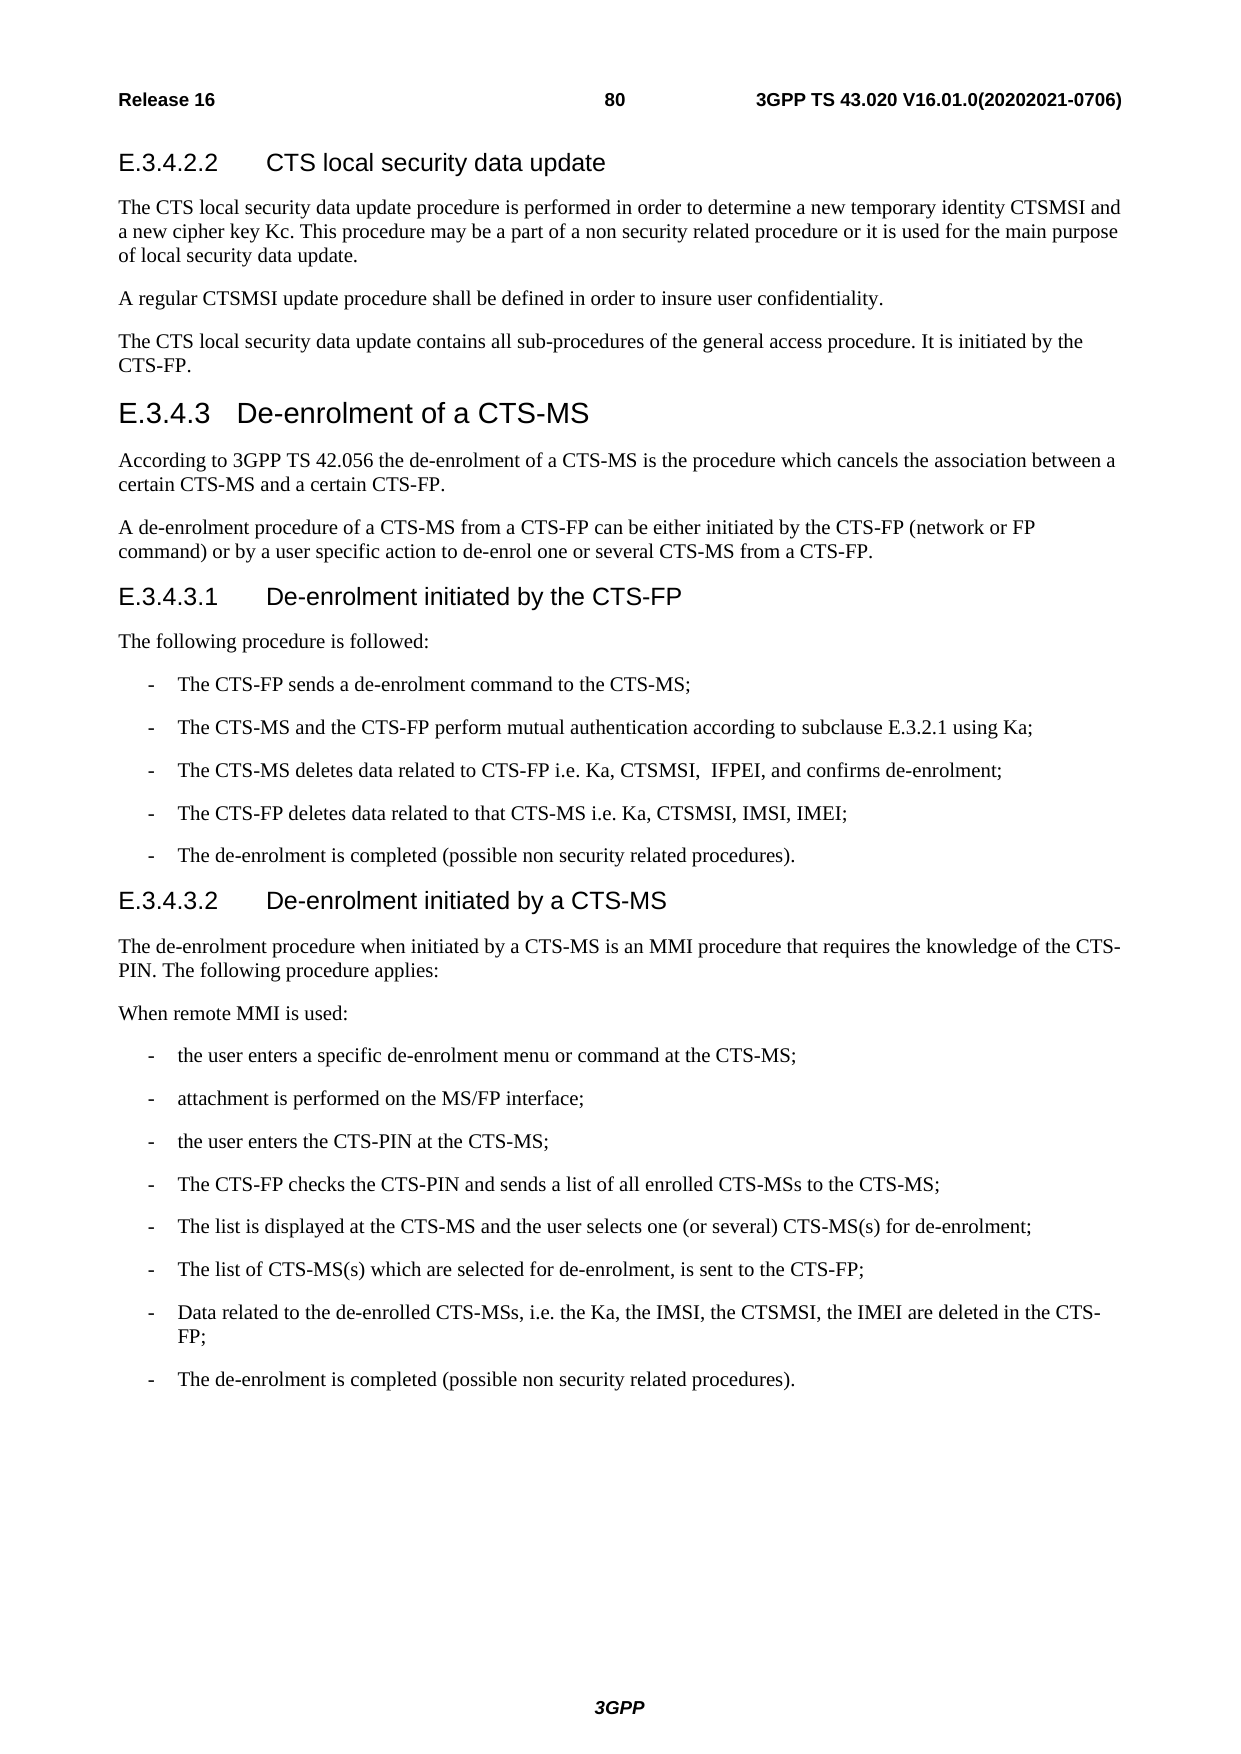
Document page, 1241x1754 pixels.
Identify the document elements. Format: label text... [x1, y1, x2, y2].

text The following procedure is followed: [118, 629, 1122, 653]
text - The CTS-FP deletes data related to that CTS-MS i.e. Ka, CTSMSI, IMSI, IMEI; [148, 800, 1122, 824]
text - The CTS-FP sends a de-enrolment command to the CTS-MS; [148, 672, 1122, 696]
text - The de-enrolment is completed (possible non security related procedures). [148, 843, 1122, 867]
subtitle E.3.4.3 De-enrolment of a CTS-MS [118, 396, 1122, 429]
text - The list of CTS-MS(s) which are selected for de-enrolment, is sent to the CTS-FP; [148, 1257, 1122, 1281]
text A de-enrolment procedure of a CTS-MS from a CTS-FP can be either initiated by the CTS-FP (network or FP command) or by a user specific action to de-enrol one or several CTS-MS from a CTS-FP. [118, 515, 1122, 563]
text - The list is displayed at the CTS-MS and the user selects one (or several) CTS-MS(s) for de-enrolment; [148, 1214, 1122, 1238]
text - the user enters the CTS-PIN at the CTS-MS; [148, 1129, 1122, 1153]
text According to 3GPP TS 42.056 the de-enrolment of a CTS-MS is the procedure which cancels the association between a certain CTS-MS and a certain CTS-FP. [118, 448, 1122, 496]
text A regular CTSMSI update procedure shall be defined in order to insure user confidentiality. [118, 286, 1122, 310]
text - The de-enrolment is completed (possible non security related procedures). [148, 1367, 1122, 1391]
subtitle E.3.4.3.1 De-enrolment initiated by the CTS-FP [118, 582, 1122, 610]
subtitle E.3.4.2.2 CTS local security data update [118, 147, 1122, 176]
text - the user enters a specific de-enrolment menu or command at the CTS-MS; [148, 1043, 1122, 1067]
text - The CTS-MS deletes data related to CTS-FP i.e. Ka, CTSMSI, IFPEI, and confirms de-enrolment; [148, 758, 1122, 782]
text When remote MMI is used: [118, 1000, 1122, 1024]
text - The CTS-FP checks the CTS-PIN and sends a list of all enrolled CTS-MSs to the CTS-MS; [148, 1172, 1122, 1196]
text The CTS local security data update procedure is performed in order to determine a new temporary identity CTSMSI and a new cipher key Kc. This procedure may be a part of a non security related procedure or it is used for the main purpose of local security data update. [118, 195, 1122, 267]
text - The CTS-MS and the CTS-FP perform mutual authentication according to subclause E.3.2.1 using Ka; [148, 715, 1122, 739]
text The de-enrolment procedure when initiated by a CTS-MS is an MMI procedure that requires the knowledge of the CTS-PIN. The following procedure applies: [118, 933, 1122, 982]
text - Data related to the de-enrolled CTS-MSs, i.e. the Ka, the IMSI, the CTSMSI, the IMEI are deleted in the CTS-FP; [148, 1300, 1122, 1348]
subtitle E.3.4.3.2 De-enrolment initiated by a CTS-MS [118, 886, 1122, 915]
text - attachment is performed on the MS/FP interface; [148, 1086, 1122, 1110]
text The CTS local security data update contains all sub-procedures of the general access procedure. It is initiated by the CTS-FP. [118, 329, 1122, 377]
